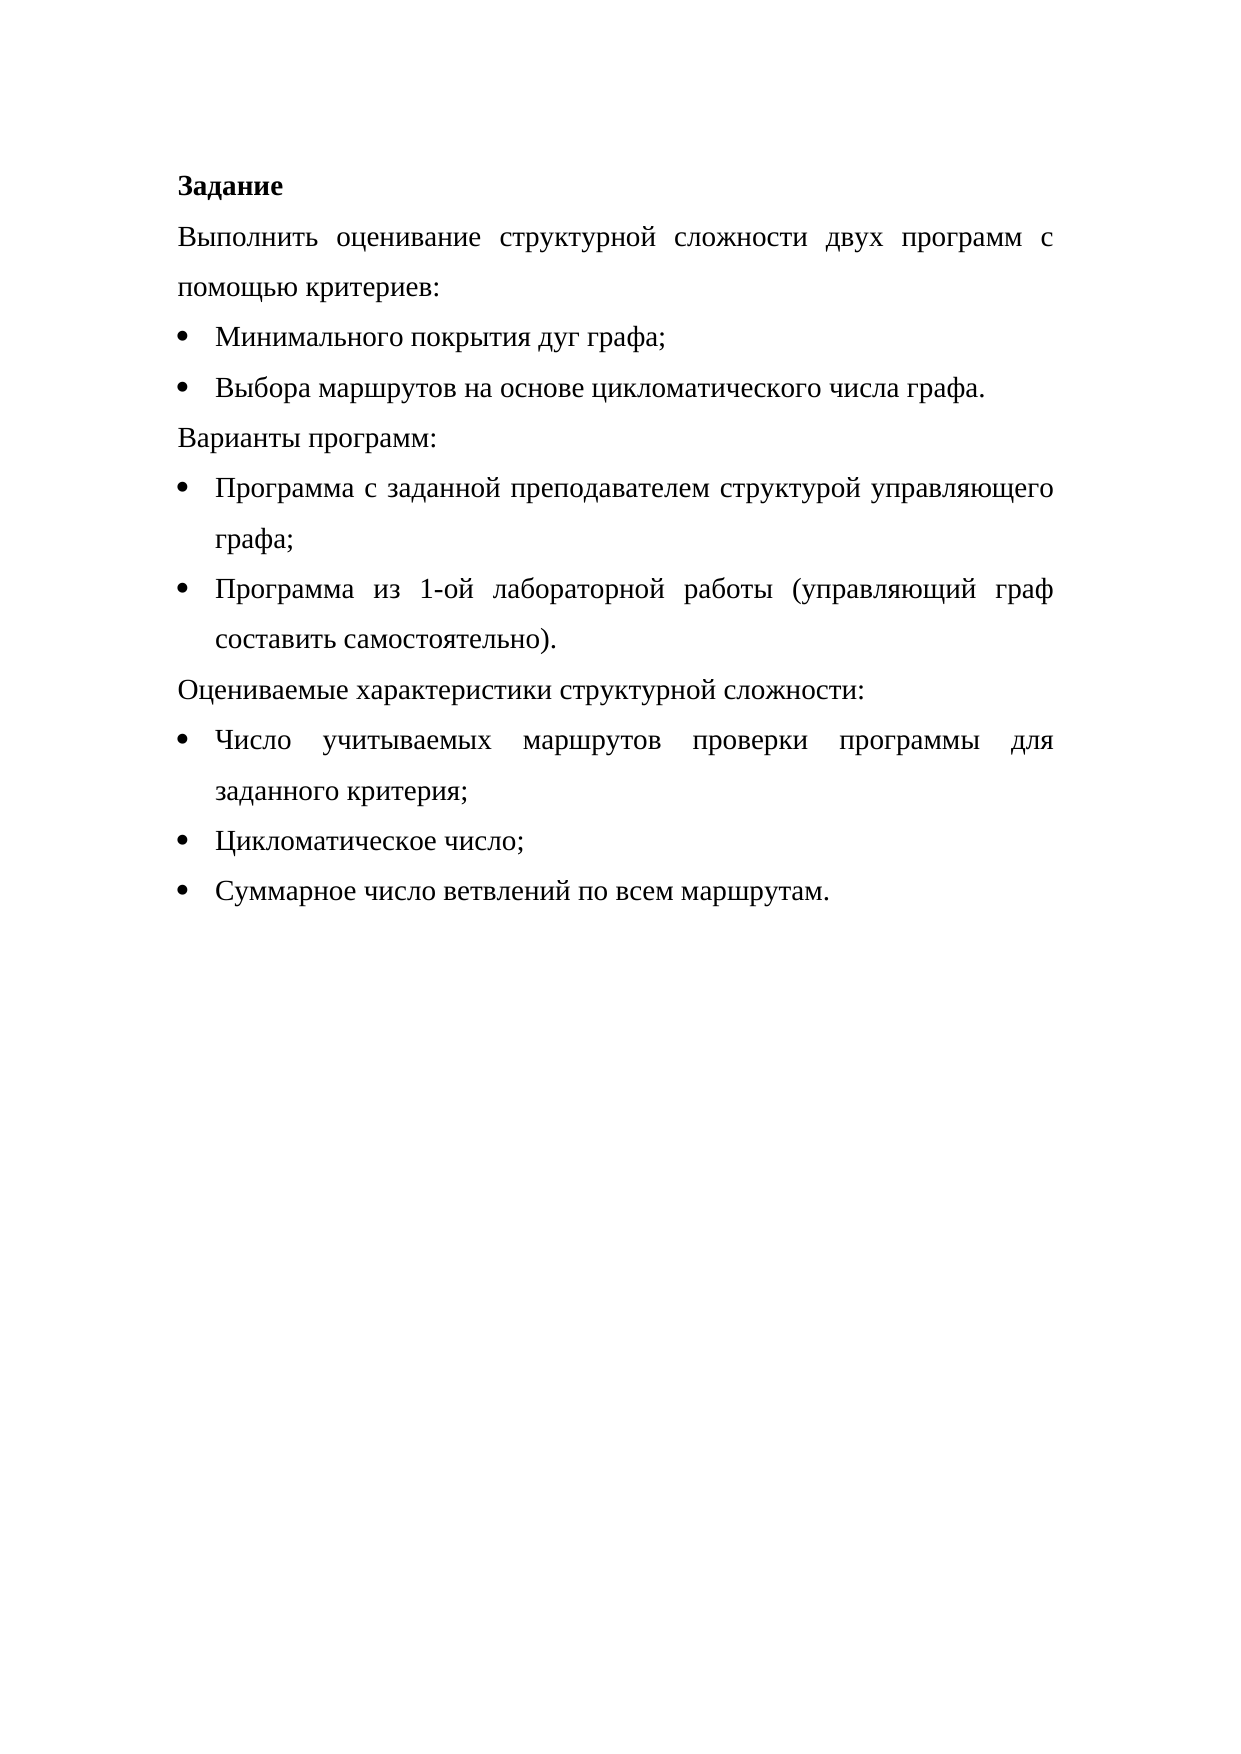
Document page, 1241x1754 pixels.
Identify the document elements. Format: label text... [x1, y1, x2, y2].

text Варианты программ: [177, 420, 1054, 454]
list Программа с заданной преподавателем структурой управляющего графа; [177, 471, 1054, 554]
text Задание [177, 168, 1152, 202]
list Суммарное число ветвлений по всем маршрутам. [177, 873, 1054, 907]
text Оцениваемые характеристики структурной сложности: [177, 672, 1054, 706]
list Минимального покрытия дуг графа; [177, 319, 1054, 353]
list Цикломатическое число; [177, 823, 1054, 857]
list Программа из 1-ой лабораторной работы (управляющий граф составить самостоятельно). [177, 571, 1054, 655]
text Выполнить оценивание структурной сложности двух программ с помощью критериев: [177, 219, 1054, 303]
list Выбора маршрутов на основе цикломатического числа графа. [177, 370, 1054, 403]
list Число учитываемых маршрутов проверки программы для заданного критерия; [177, 722, 1054, 806]
